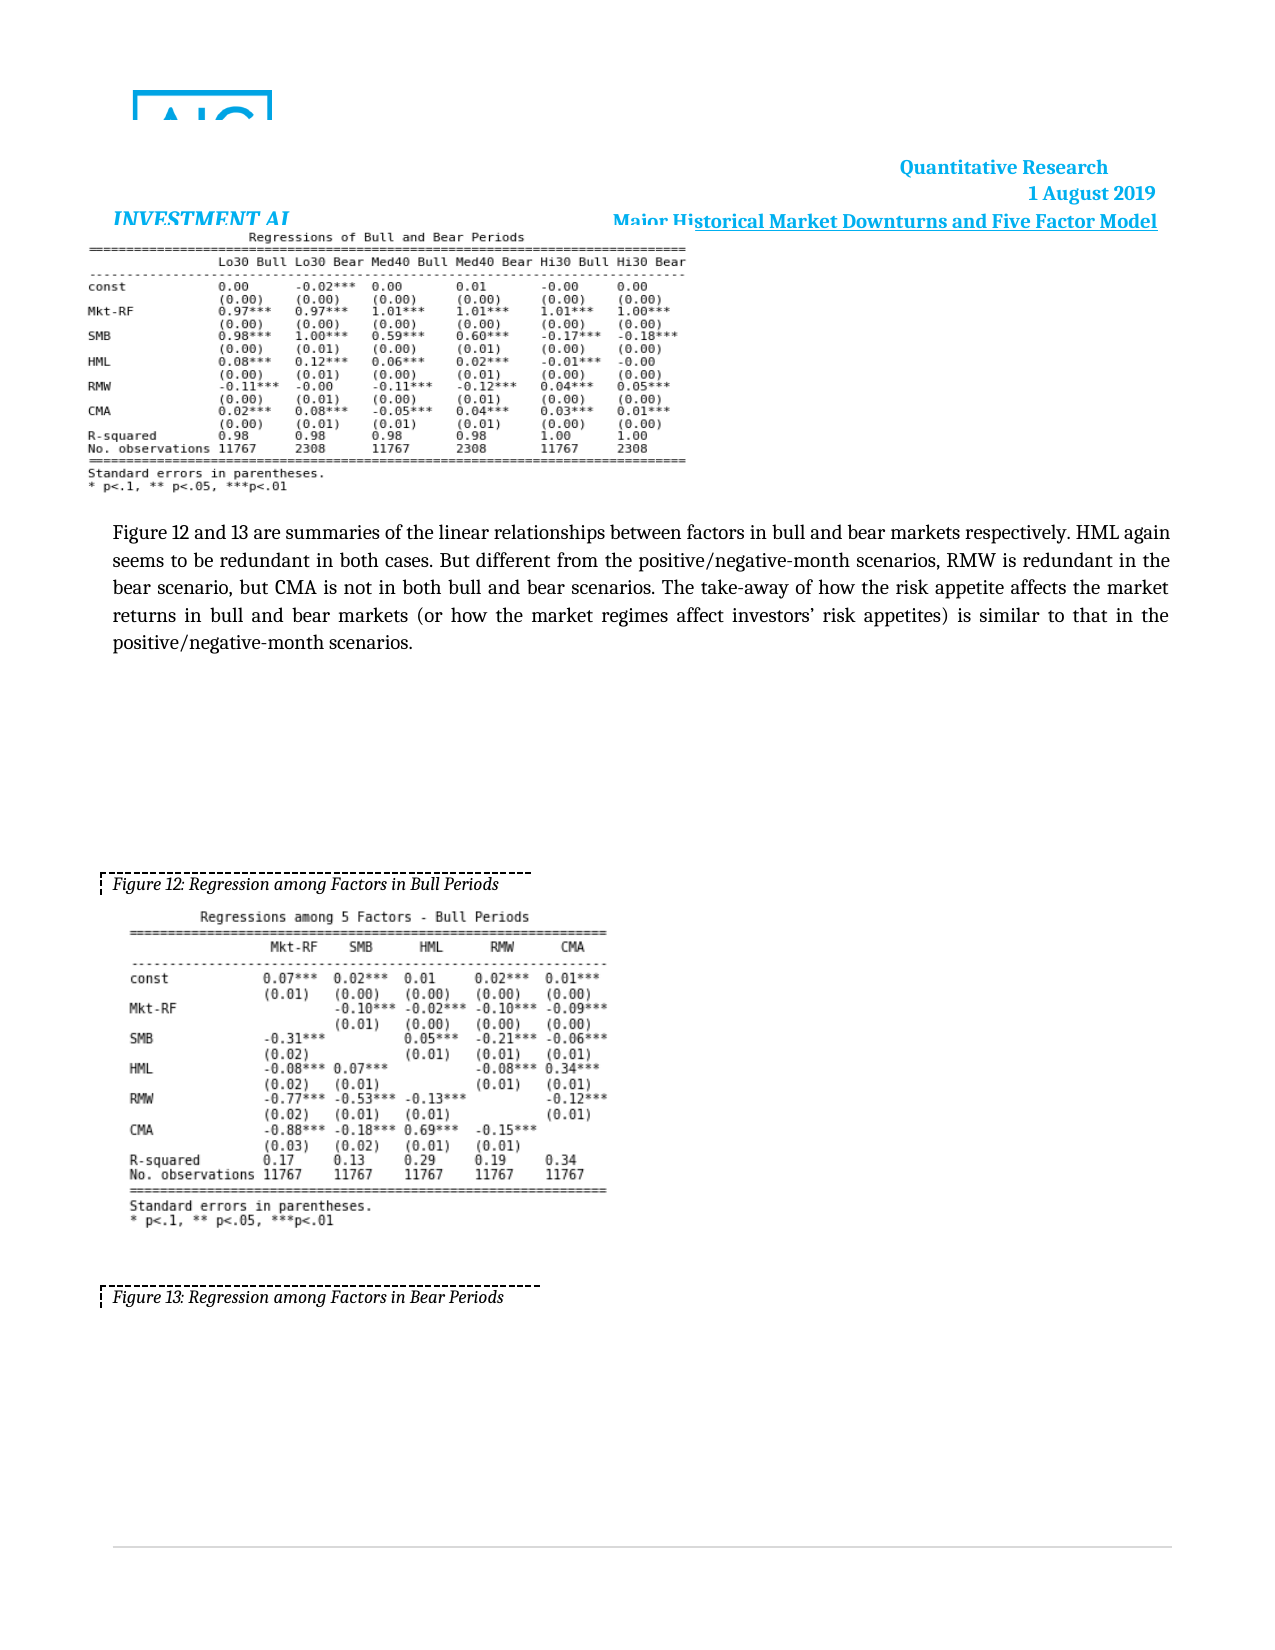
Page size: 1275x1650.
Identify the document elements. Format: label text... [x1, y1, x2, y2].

picture [112, 895, 622, 1233]
table_header Figure : Regression among Factors in Bear Periods [101, 1285, 541, 1309]
list Figure and are summaries of the between factors in bull and bear marketrespectively. HML again seems to be redundant in both . But different from the positive/negative-month scenarios, RMW is redundant in the bear scenario, but CMA is not in both bull and bear scenarios. The take-away of how the risk appetite affects the market returns in bull and bear (or how the market affect investors’ risk appetites) is similar to that in the positive/negative-month scenarios. [112, 521, 1172, 655]
picture [75, 222, 696, 517]
picture [138, 96, 267, 120]
table_header Figure : Regression among Factors in Bull Periods [101, 872, 532, 896]
